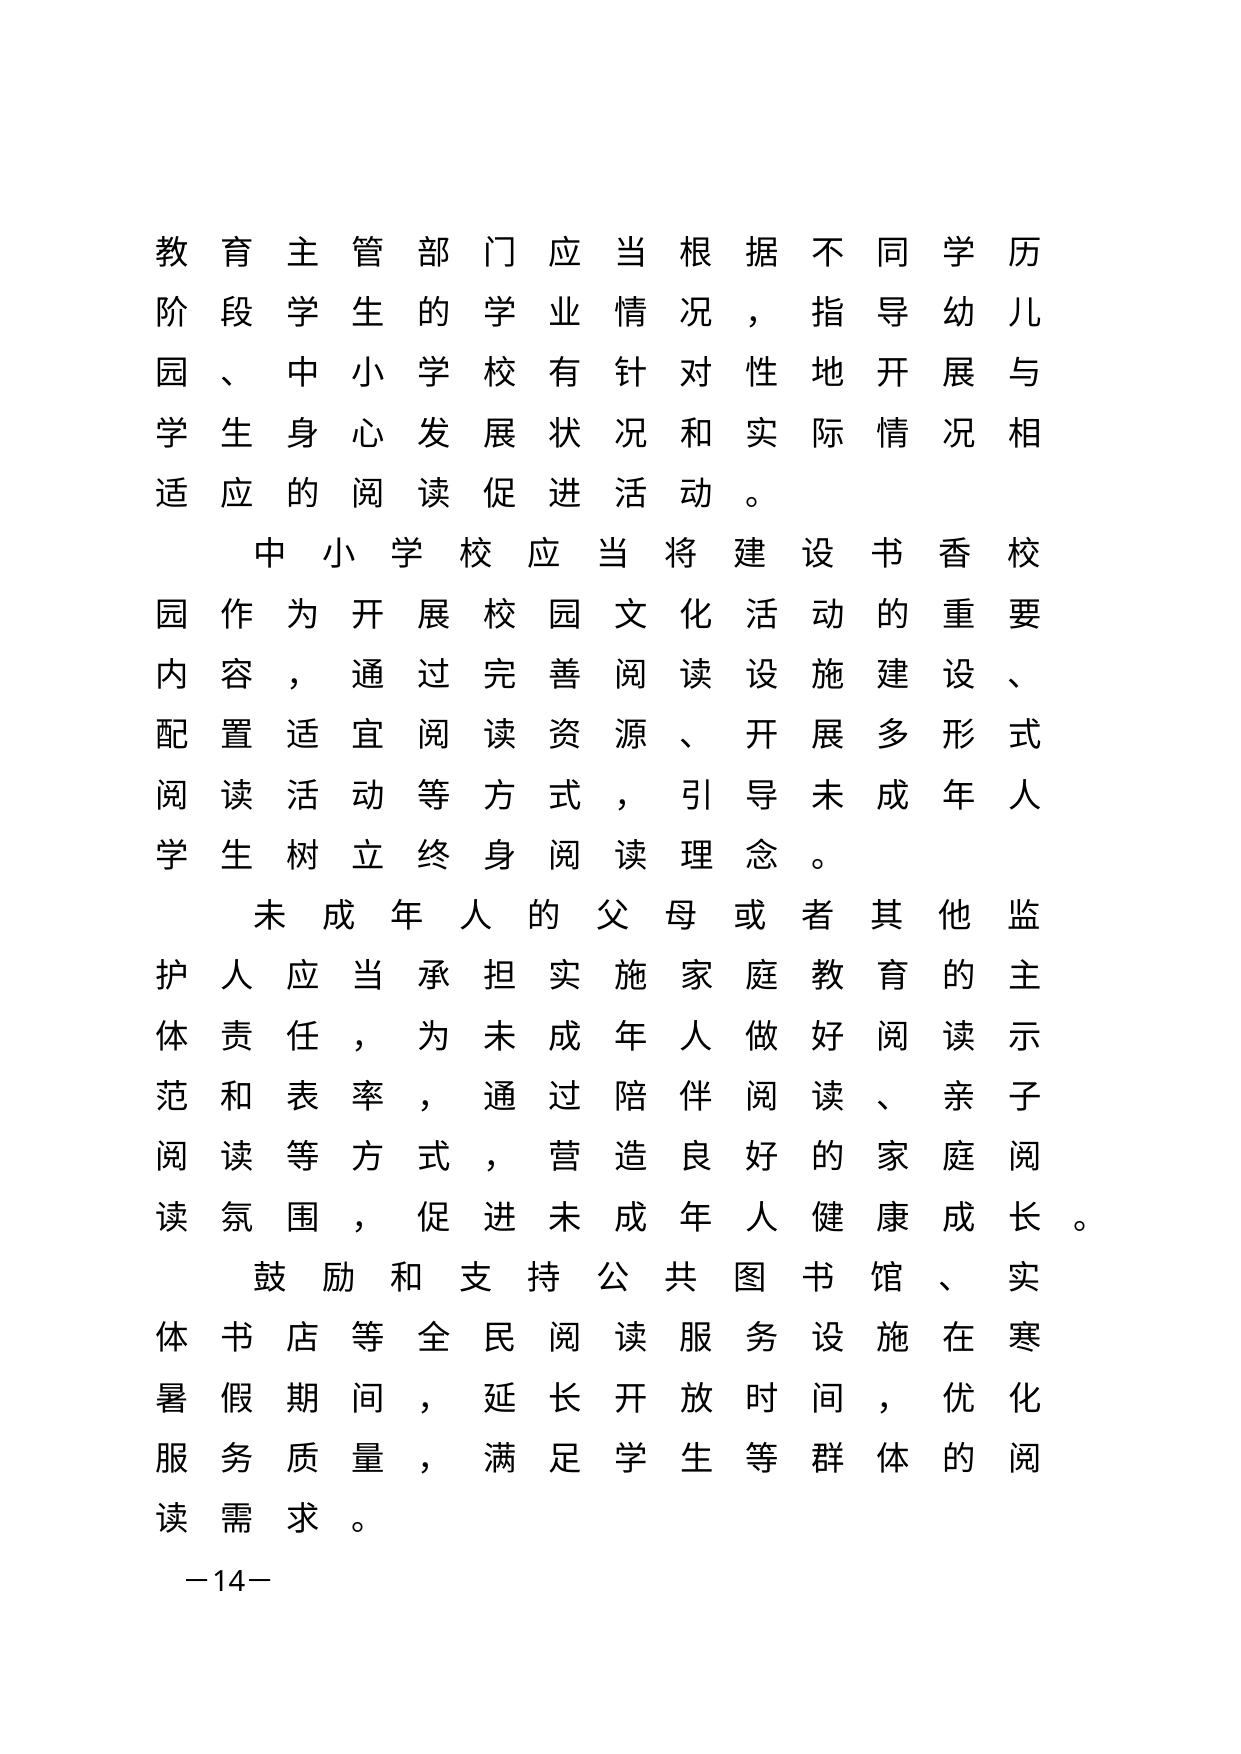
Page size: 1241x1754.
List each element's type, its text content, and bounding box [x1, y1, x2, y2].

text 市、县（市、区）人民政府教育主管部门应当根据不同学历阶段学生的学业情况，指导幼儿园、中小学校有针对性地开展与学生身心发展状况和实际情况相适应的阅读促进活动。 [155, 219, 1073, 521]
text 未成年人的父母或者其他监护人应当承担实施家庭教育的主体责任，为未成年人做好阅读示范和表率，通过陪伴阅读、亲子阅读等方式，营造良好的家庭阅读氛围，促进未成年人健康成长。 [155, 883, 1073, 1245]
text 中小学校应当将建设书香校园作为开展校园文化活动的重要内容，通过完善阅读设施建设、配置适宜阅读资源、开展多形式阅读活动等方式，引导未成年人学生树立终身阅读理念。 [155, 521, 1073, 883]
text 鼓励和支持公共图书馆、实体书店等全民阅读服务设施在寒暑假期间，延长开放时间，优化服务质量，满足学生等群体的阅读需求。 [155, 1245, 1073, 1546]
